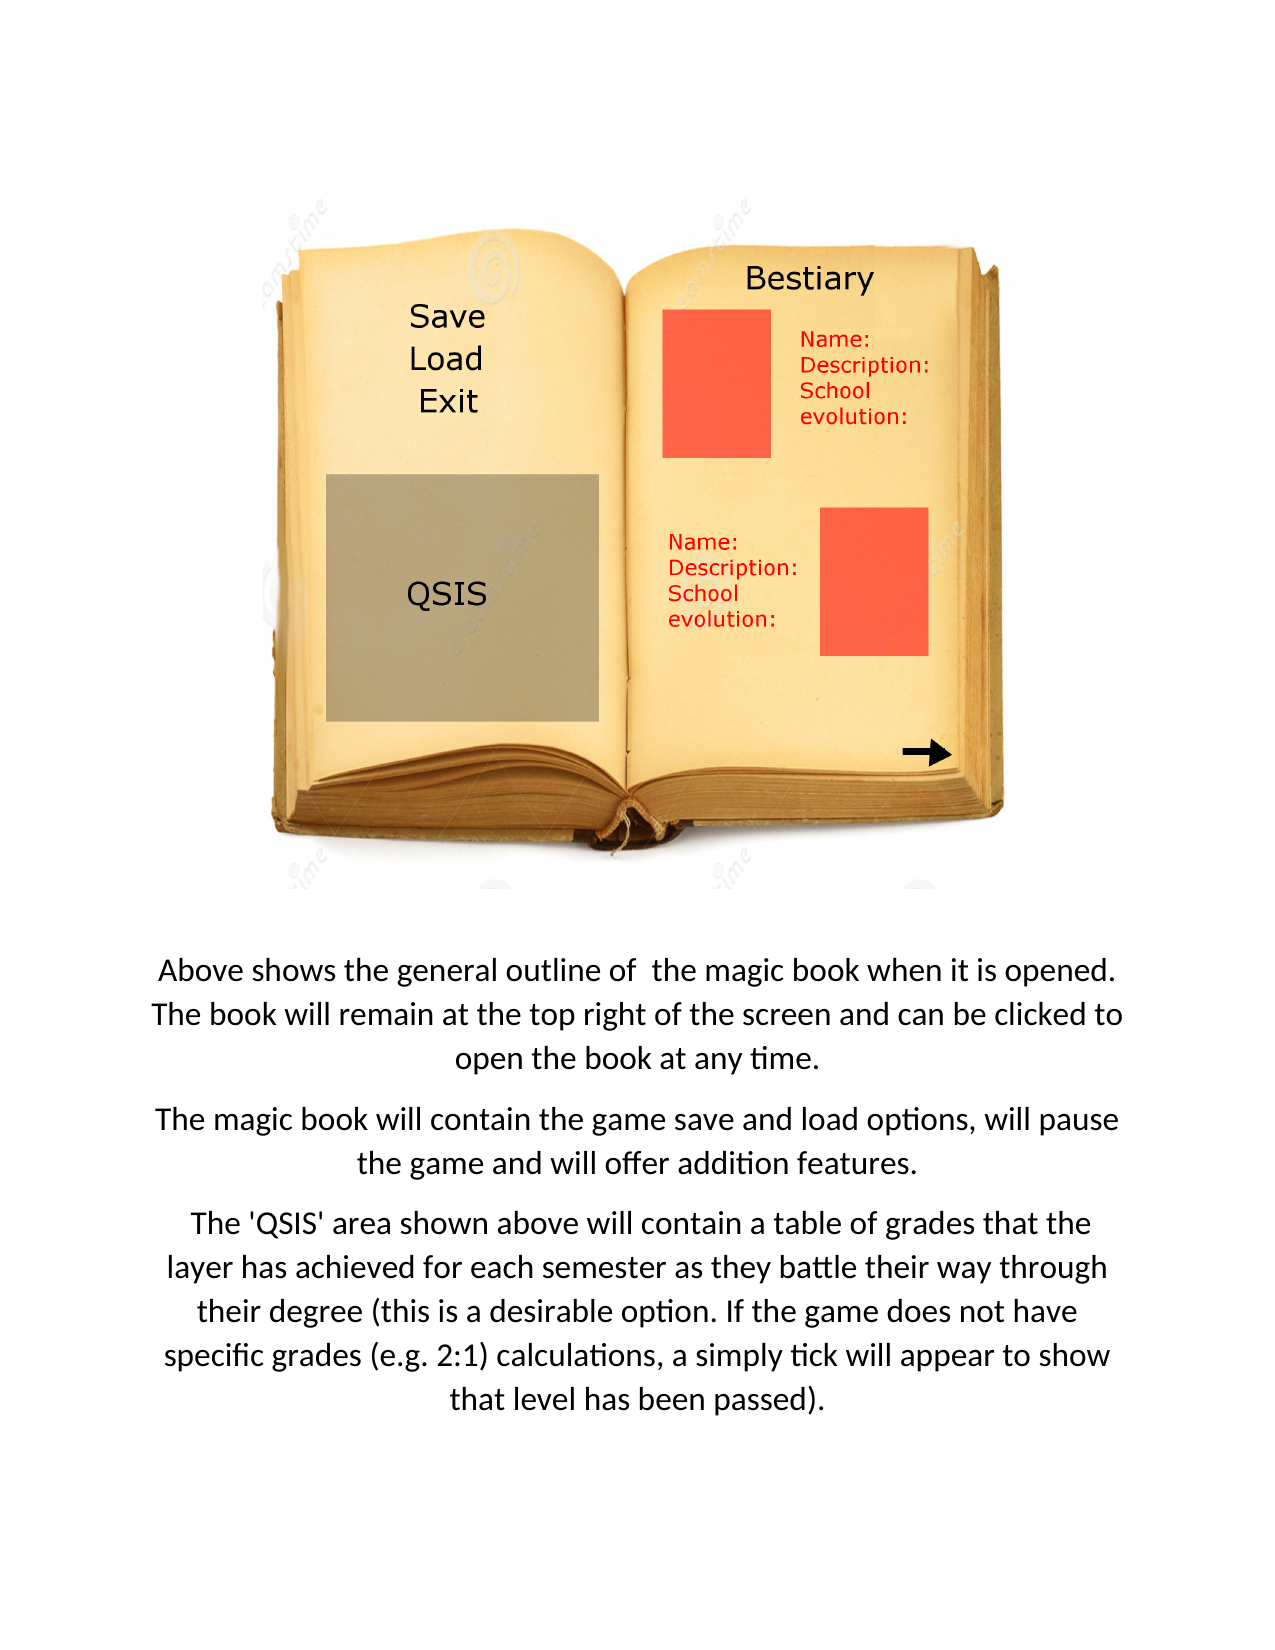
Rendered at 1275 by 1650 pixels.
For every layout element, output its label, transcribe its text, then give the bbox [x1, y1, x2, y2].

text The magic book will contain the game save and load options, will pause the game and will offer addition features. [150, 1098, 1125, 1182]
text The 'QSIS' area shown above will contain a table of grades that the layer has achieved for each semester as they battle their way through their degree (this is a desirable option. If the game does not have specific grades (e.g. 2:1) calculations, a simply tick will appear to show that level has been passed). [150, 1202, 1125, 1419]
text Above shows the general outline of the magic book when it is opened. The book will remain at the top right of the screen and can be clicked to open the book at any time. [150, 949, 1125, 1078]
